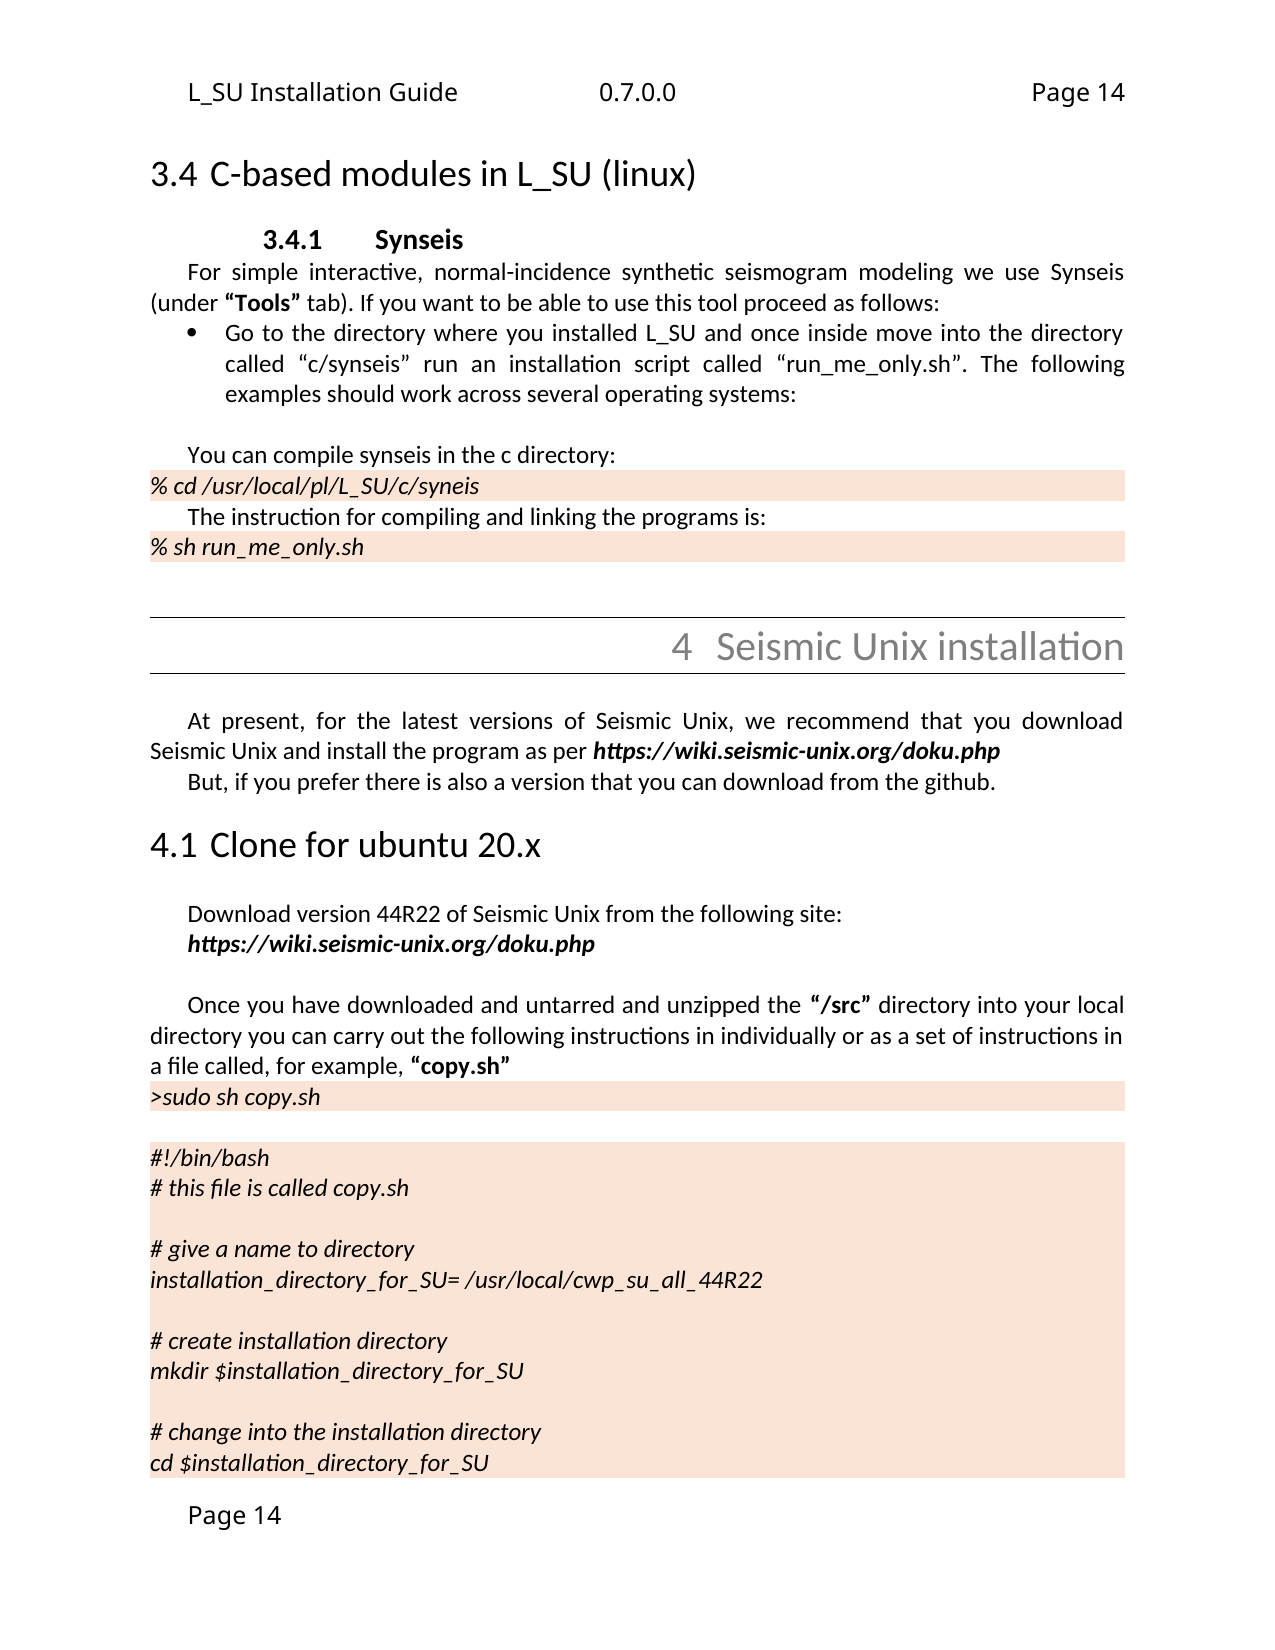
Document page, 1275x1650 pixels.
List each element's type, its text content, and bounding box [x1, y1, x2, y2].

text https://wiki.seismic-unix.org/doku.php [150, 928, 1125, 959]
text For simple interactive, normal-incidence synthetic seismogram modeling we use Synseis (under “Tools” tab). If you want to be able to use this tool proceed as follows: [150, 256, 1125, 317]
subtitle C-based modules in L_SU (linux) [150, 150, 1125, 196]
text Once you have downloaded and untarred and unzipped the “/src” directory into your local directory you can carry out the following instructions in individually or as a set of instructions in a file called, for example, “copy.sh” [150, 989, 1125, 1081]
text You can compile synseis in the c directory: [150, 439, 1125, 470]
text Download version 44R22 of Seismic Unix from the following site: [150, 898, 1125, 928]
text # this file is called copy.sh [150, 1172, 1125, 1203]
text The instruction for compiling and linking the programs is: [150, 501, 1125, 531]
text # give a name to directory [150, 1233, 1125, 1264]
subtitle Seismic Unix installation [150, 618, 1125, 673]
text But, if you prefer there is also a version that you can download from the github. [150, 766, 1125, 796]
text mkdir $installation_directory_for_SU [150, 1356, 1125, 1386]
text installation_directory_for_SU= /usr/local/cwp_su_all_44R22 [150, 1264, 1125, 1294]
text # change into the installation directory [150, 1417, 1125, 1447]
text % sh run_me_only.sh [150, 531, 1125, 562]
text cd $installation_directory_for_SU [150, 1447, 1125, 1478]
text At present, for the latest versions of Seismic Unix, we recommend that you download Seismic Unix and install the program as per https://wiki.seismic-unix.org/doku.php [150, 705, 1125, 766]
subtitle Synseis [225, 221, 1125, 256]
text % cd /usr/local/pl/L_SU/c/syneis [150, 470, 1125, 501]
text # create installation directory [150, 1325, 1125, 1356]
text #!/bin/bash [150, 1142, 1125, 1172]
subtitle Clone for ubuntu 20.x [150, 821, 1125, 867]
text Go to the directory where you installed L_SU and once inside move into the directory called “c/synseis” run an installation script called “run_me_only.sh”. The following examples should work across several operating systems: [187, 317, 1125, 409]
text >sudo sh copy.sh [150, 1081, 1125, 1111]
